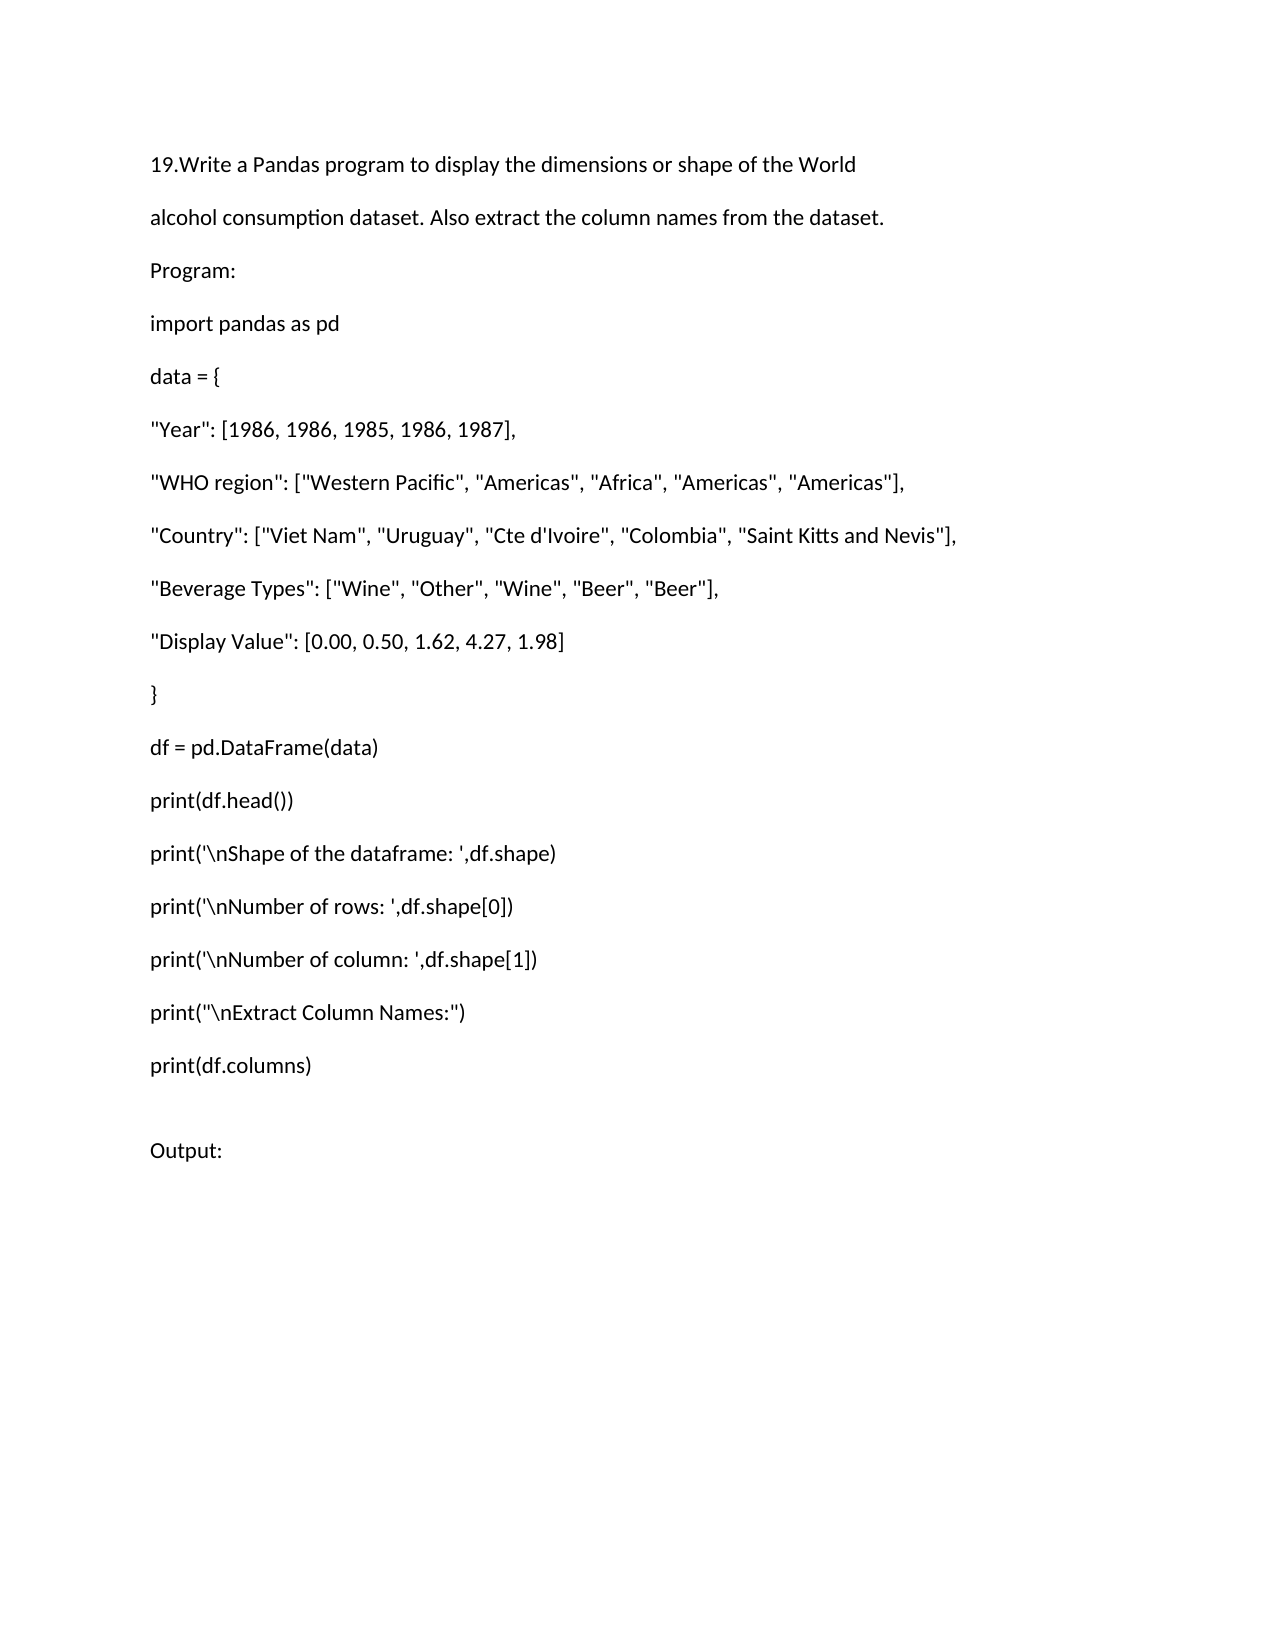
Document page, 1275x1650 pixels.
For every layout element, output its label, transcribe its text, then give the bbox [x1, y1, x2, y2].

text "Beverage Types": ["Wine", "Other", "Wine", "Beer", "Beer"], [150, 574, 1125, 602]
text "Display Value": [0.00, 0.50, 1.62, 4.27, 1.98] [150, 627, 1125, 655]
text print('\nNumber of column: ',df.shape[1]) [150, 945, 1125, 973]
text "WHO region": ["Western Pacific", "Americas", "Africa", "Americas", "Americas"], [150, 468, 1125, 496]
text 19.Write a Pandas program to display the dimensions or shape of the World [150, 150, 1125, 178]
text print(df.head()) [150, 786, 1125, 814]
text print('\nNumber of rows: ',df.shape[0]) [150, 892, 1125, 920]
text print(df.columns) [150, 1051, 1125, 1112]
text "Year": [1986, 1986, 1985, 1986, 1987], [150, 415, 1125, 443]
text "Country": ["Viet Nam", "Uruguay", "Cte d'Ivoire", "Colombia", "Saint Kitts and Nevis"], [150, 521, 1125, 549]
text data = { [150, 362, 1125, 390]
text print("\nExtract Column Names:") [150, 998, 1125, 1026]
text print('\nShape of the dataframe: ',df.shape) [150, 839, 1125, 867]
text import pandas as pd [150, 309, 1125, 337]
text alcohol consumption dataset. Also extract the column names from the dataset. [150, 203, 1125, 231]
text } [150, 680, 1125, 708]
text Output: [150, 1137, 1125, 1164]
text df = pd.DataFrame(data) [150, 733, 1125, 761]
text Program: [150, 256, 1125, 284]
